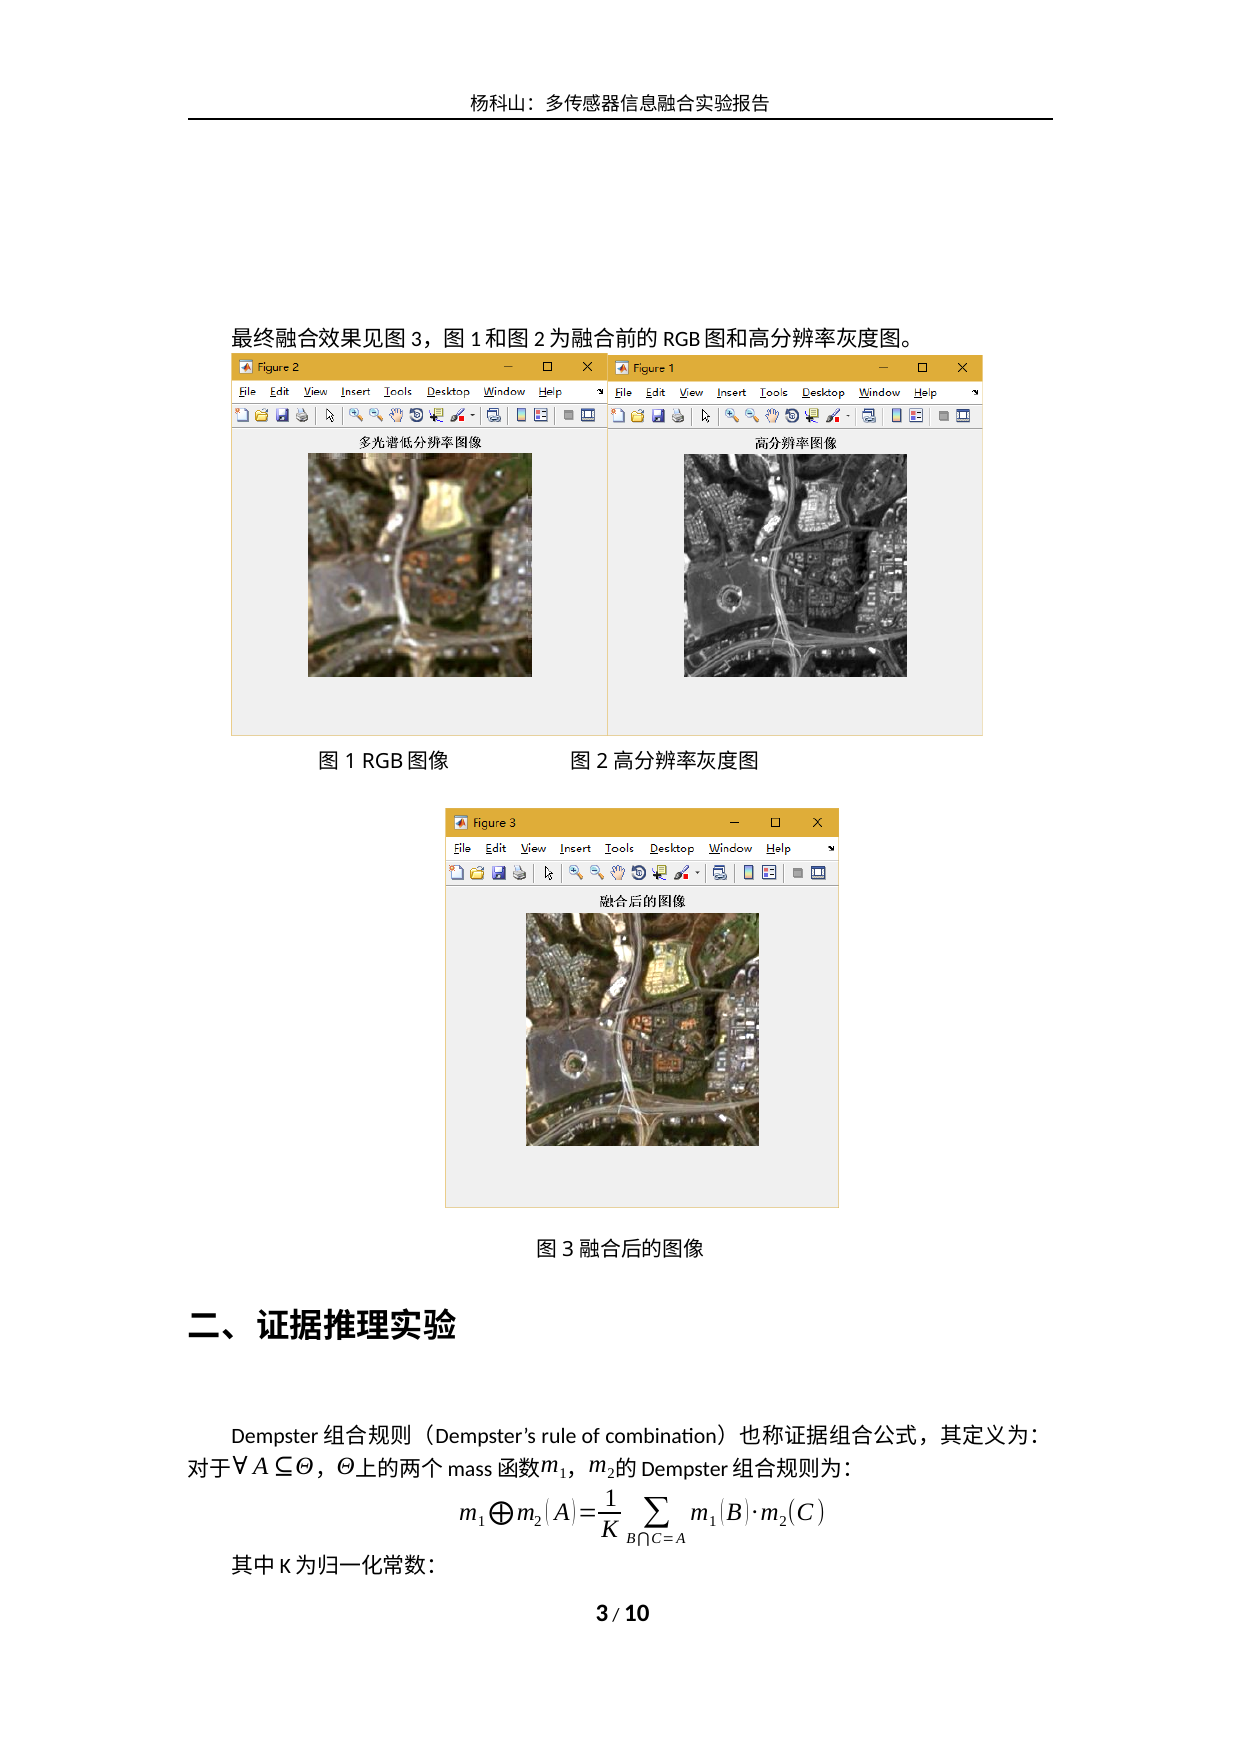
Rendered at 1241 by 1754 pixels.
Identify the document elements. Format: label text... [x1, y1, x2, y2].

text Dempster组合规则（Dempster’s rule of combination）也称证据组合公式，其定义为：对于，上的两个mass函数，的Dempster组合规则为： [187, 1418, 1053, 1483]
picture [445, 808, 839, 1208]
text 其中K为归一化常数： [187, 1548, 1053, 1580]
text 最终融合效果见图3，图1和图2为融合前的RGB图和高分辨率灰度图。 [187, 321, 1053, 353]
subtitle 证据推理实验 [187, 1291, 1053, 1356]
text 图 3 融合后的图像 [187, 1231, 1053, 1263]
text 图 1 RGB图像 图 2 高分辨率灰度图 [275, 743, 1053, 776]
picture [231, 353, 983, 736]
